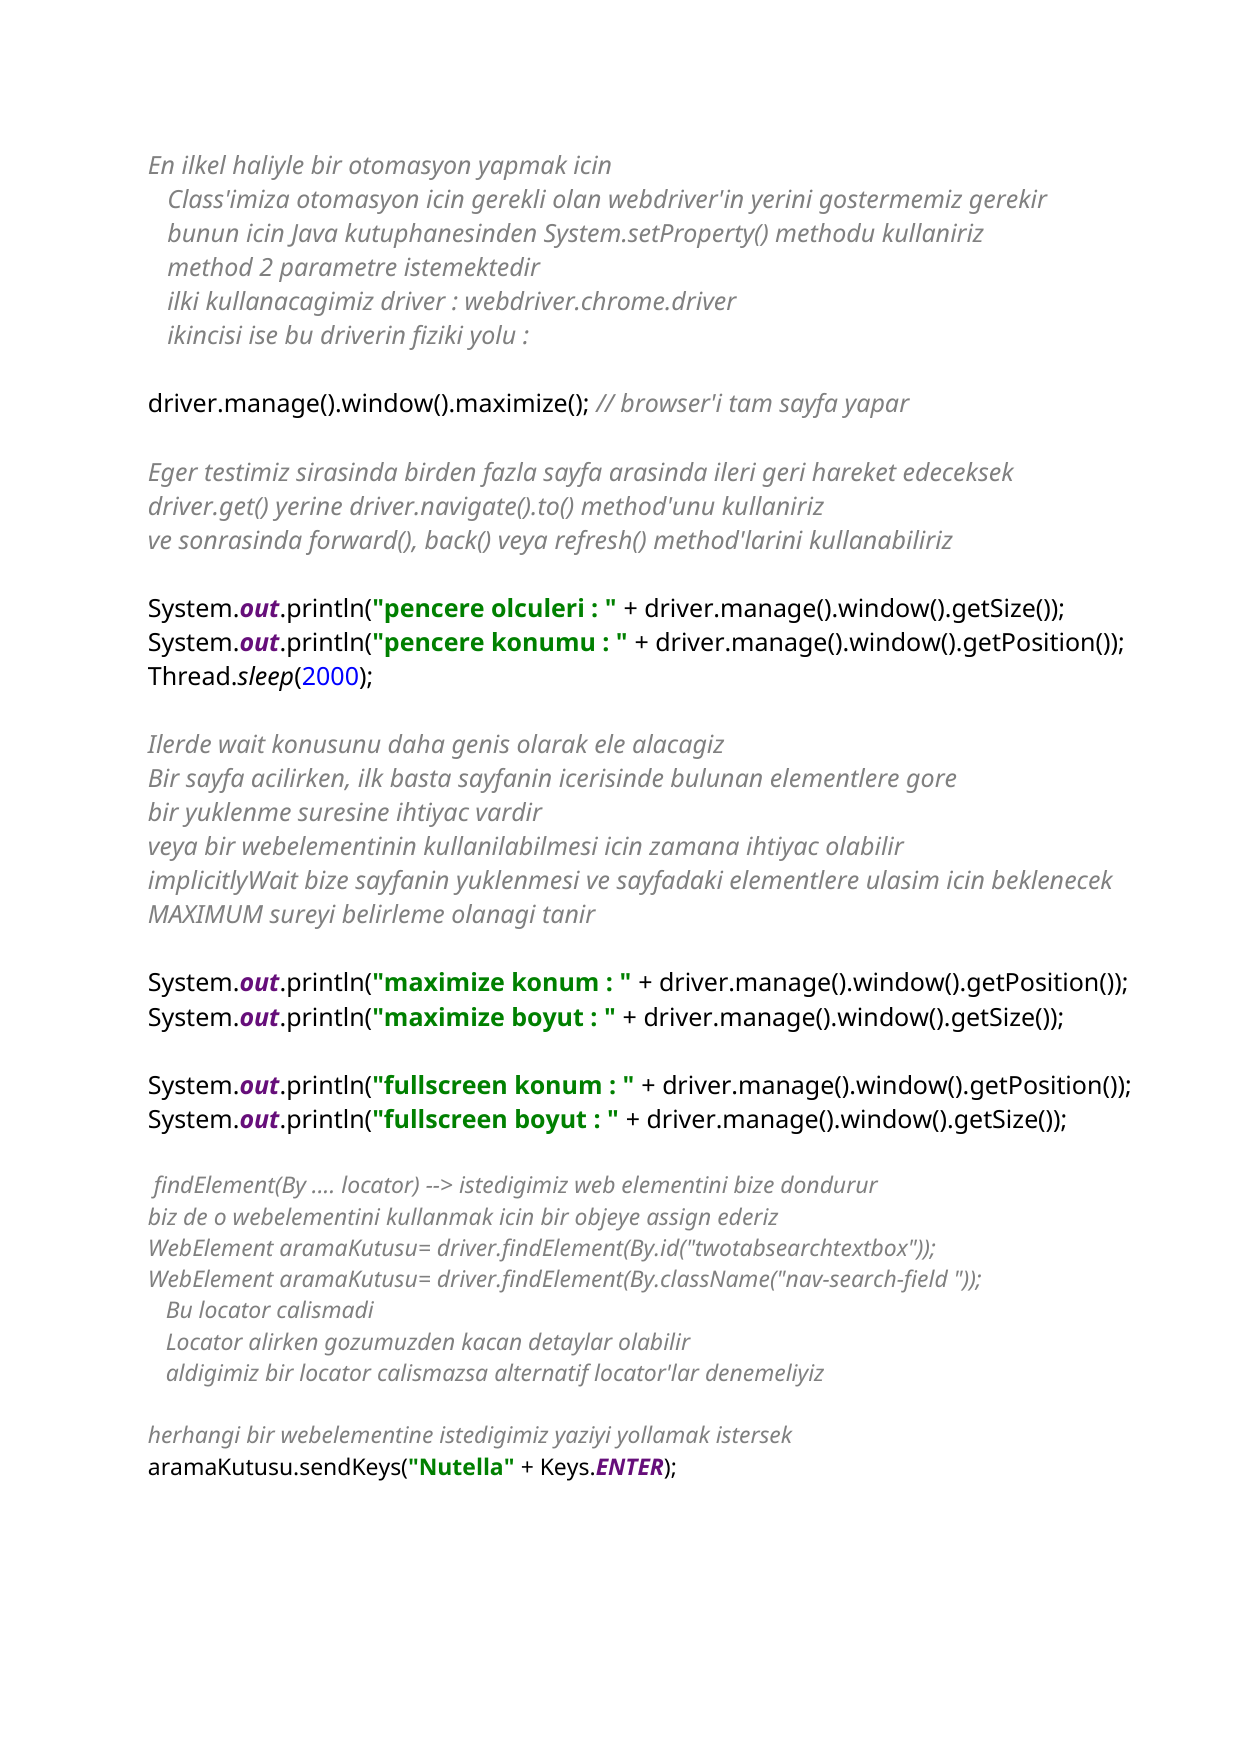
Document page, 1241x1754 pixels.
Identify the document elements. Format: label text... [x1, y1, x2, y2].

text System.out.println("pencere olculeri : " + driver.manage().window().getSize()); System.out.println("pencere konumu : " + driver.manage().window().getPosition()); Thread.sleep(2000); [148, 590, 1167, 693]
text En ilkel haliyle bir otomasyon yapmak icin Class'imiza otomasyon icin gerekli olan webdriver'in yerini gostermemiz gerekir bunun icin Java kutuphanesinden System.setProperty() methodu kullaniriz method 2 parametre istemektedir ilki kullanacagimiz driver : webdriver.chrome.driver ikincisi ise bu driverin fiziki yolu : [148, 148, 1167, 352]
text herhangi bir webelementine istedigimiz yaziyi yollamak istersek aramaKutusu.sendKeys("Nutella" + Keys.ENTER); [148, 1419, 1167, 1482]
text Ilerde wait konusunu daha genis olarak ele alacagiz Bir sayfa acilirken, ilk basta sayfanin icerisinde bulunan elementlere gore bir yuklenme suresine ihtiyac vardir veya bir webelementinin kullanilabilmesi icin zamana ihtiyac olabilir implicitlyWait bize sayfanin yuklenmesi ve sayfadaki elementlere ulasim icin beklenecek MAXIMUM sureyi belirleme olanagi tanir [148, 727, 1167, 931]
text driver.manage().window().maximize(); // browser'i tam sayfa yapar [148, 386, 1167, 420]
text System.out.println("maximize konum : " + driver.manage().window().getPosition()); System.out.println("maximize boyut : " + driver.manage().window().getSize()); [148, 965, 1167, 1033]
text Eger testimiz sirasinda birden fazla sayfa arasinda ileri geri hareket edeceksek driver.get() yerine driver.navigate().to() method'unu kullaniriz ve sonrasinda forward(), back() veya refresh() method'larini kullanabiliriz [148, 454, 1167, 556]
text System.out.println("fullscreen konum : " + driver.manage().window().getPosition()); System.out.println("fullscreen boyut : " + driver.manage().window().getSize()); [148, 1067, 1167, 1135]
text findElement(By .... locator) --> istedigimiz web elementini bize dondurur biz de o webelementini kullanmak icin bir objeye assign ederiz WebElement aramaKutusu= driver.findElement(By.id("twotabsearchtextbox")); WebElement aramaKutusu= driver.findElement(By.className("nav-search-field ")); Bu locator calismadi Locator alirken gozumuzden kacan detaylar olabilir aldigimiz bir locator calismazsa alternatif locator'lar denemeliyiz [148, 1169, 1167, 1388]
